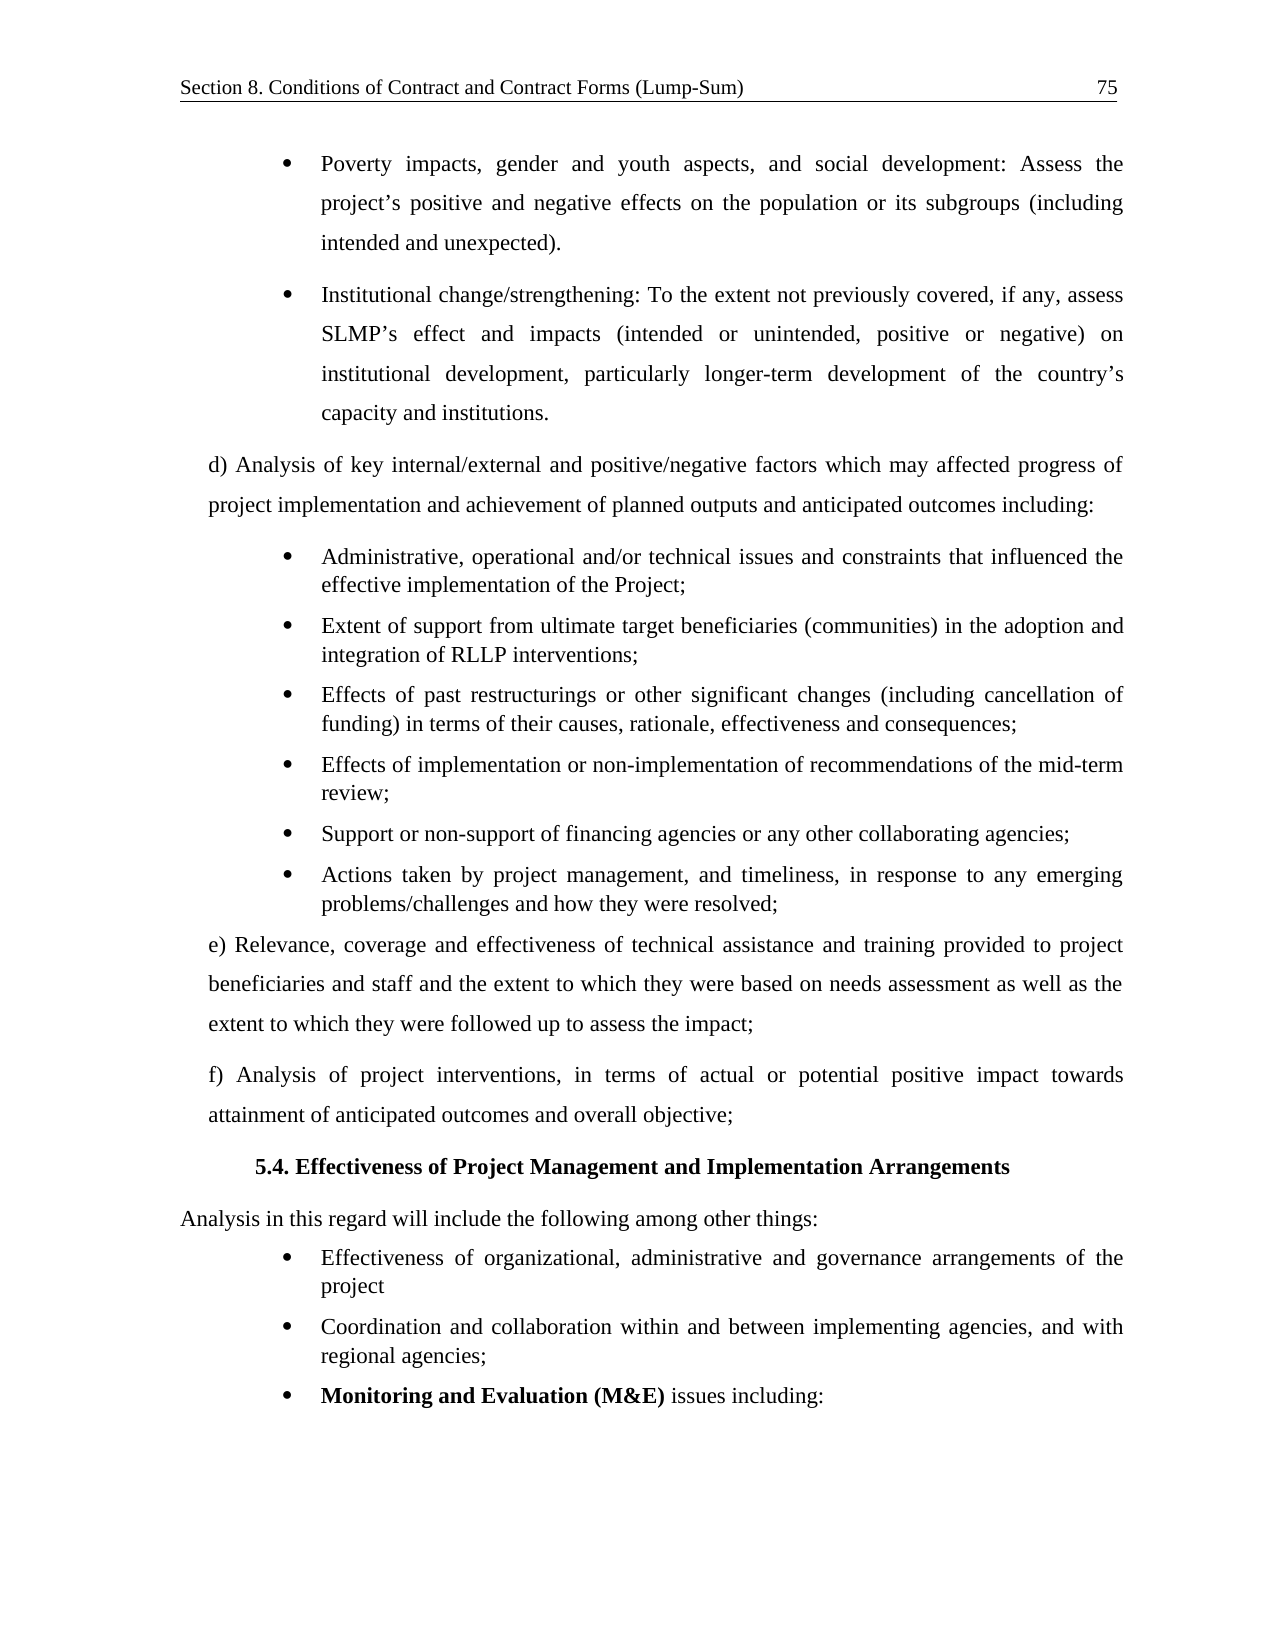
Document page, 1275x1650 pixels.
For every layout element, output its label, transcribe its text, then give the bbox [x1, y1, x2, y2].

list Support or non-support of financing agencies or any other collaborating agencies; [283, 820, 1125, 847]
text Analysis in this regard will include the following among other things: [180, 1205, 1125, 1231]
list Actions taken by project management, and timeliness, in response to any emerging problems/challenges and how they were resolved; [283, 861, 1125, 916]
list Monitoring and Evaluation (M&E) issues including: [283, 1383, 1125, 1409]
list Effects of past restructurings or other significant changes (including cancellation of funding) in terms of their causes, rationale, effectiveness and consequences; [283, 682, 1125, 736]
list Effects of implementation or non-implementation of recommendations of the mid-term review; [283, 751, 1125, 806]
text f) Analysis of project interventions, in terms of actual or potential positive impact towards attainment of anticipated outcomes and overall objective; [208, 1062, 1125, 1127]
list Administrative, operational and/or technical issues and constraints that influenced the effective implementation of the Project; [283, 543, 1125, 598]
list Effectiveness of organizational, administrative and governance arrangements of the project [283, 1244, 1125, 1299]
list Coordination and collaboration within and between implementing agencies, and with regional agencies; [283, 1313, 1125, 1368]
list Institutional change/strengthening: To the extent not previously covered, if any, assess SLMP’s effect and impacts (intended or unintended, positive or negative) on institutional development, particularly longer-term development of the country’s capacity and institutions. [283, 281, 1125, 426]
text d) Analysis of key internal/external and positive/negative factors which may affected progress of project implementation and achievement of planned outputs and anticipated outcomes including: [208, 451, 1125, 517]
text e) Relevance, coverage and effectiveness of technical assistance and training provided to project beneficiaries and staff and the extent to which they were based on needs assessment as well as the extent to which they were followed up to assess the impact; [208, 931, 1125, 1036]
text 5.4. Effectiveness of Project Management and Implementation Arrangements [255, 1153, 1125, 1179]
list Extent of support from ultimate target beneficiaries (communities) in the adoption and integration of RLLP interventions; [283, 612, 1125, 667]
list Poverty impacts, gender and youth aspects, and social development: Assess the project’s positive and negative effects on the population or its subgroups (including intended and unexpected). [283, 150, 1125, 255]
